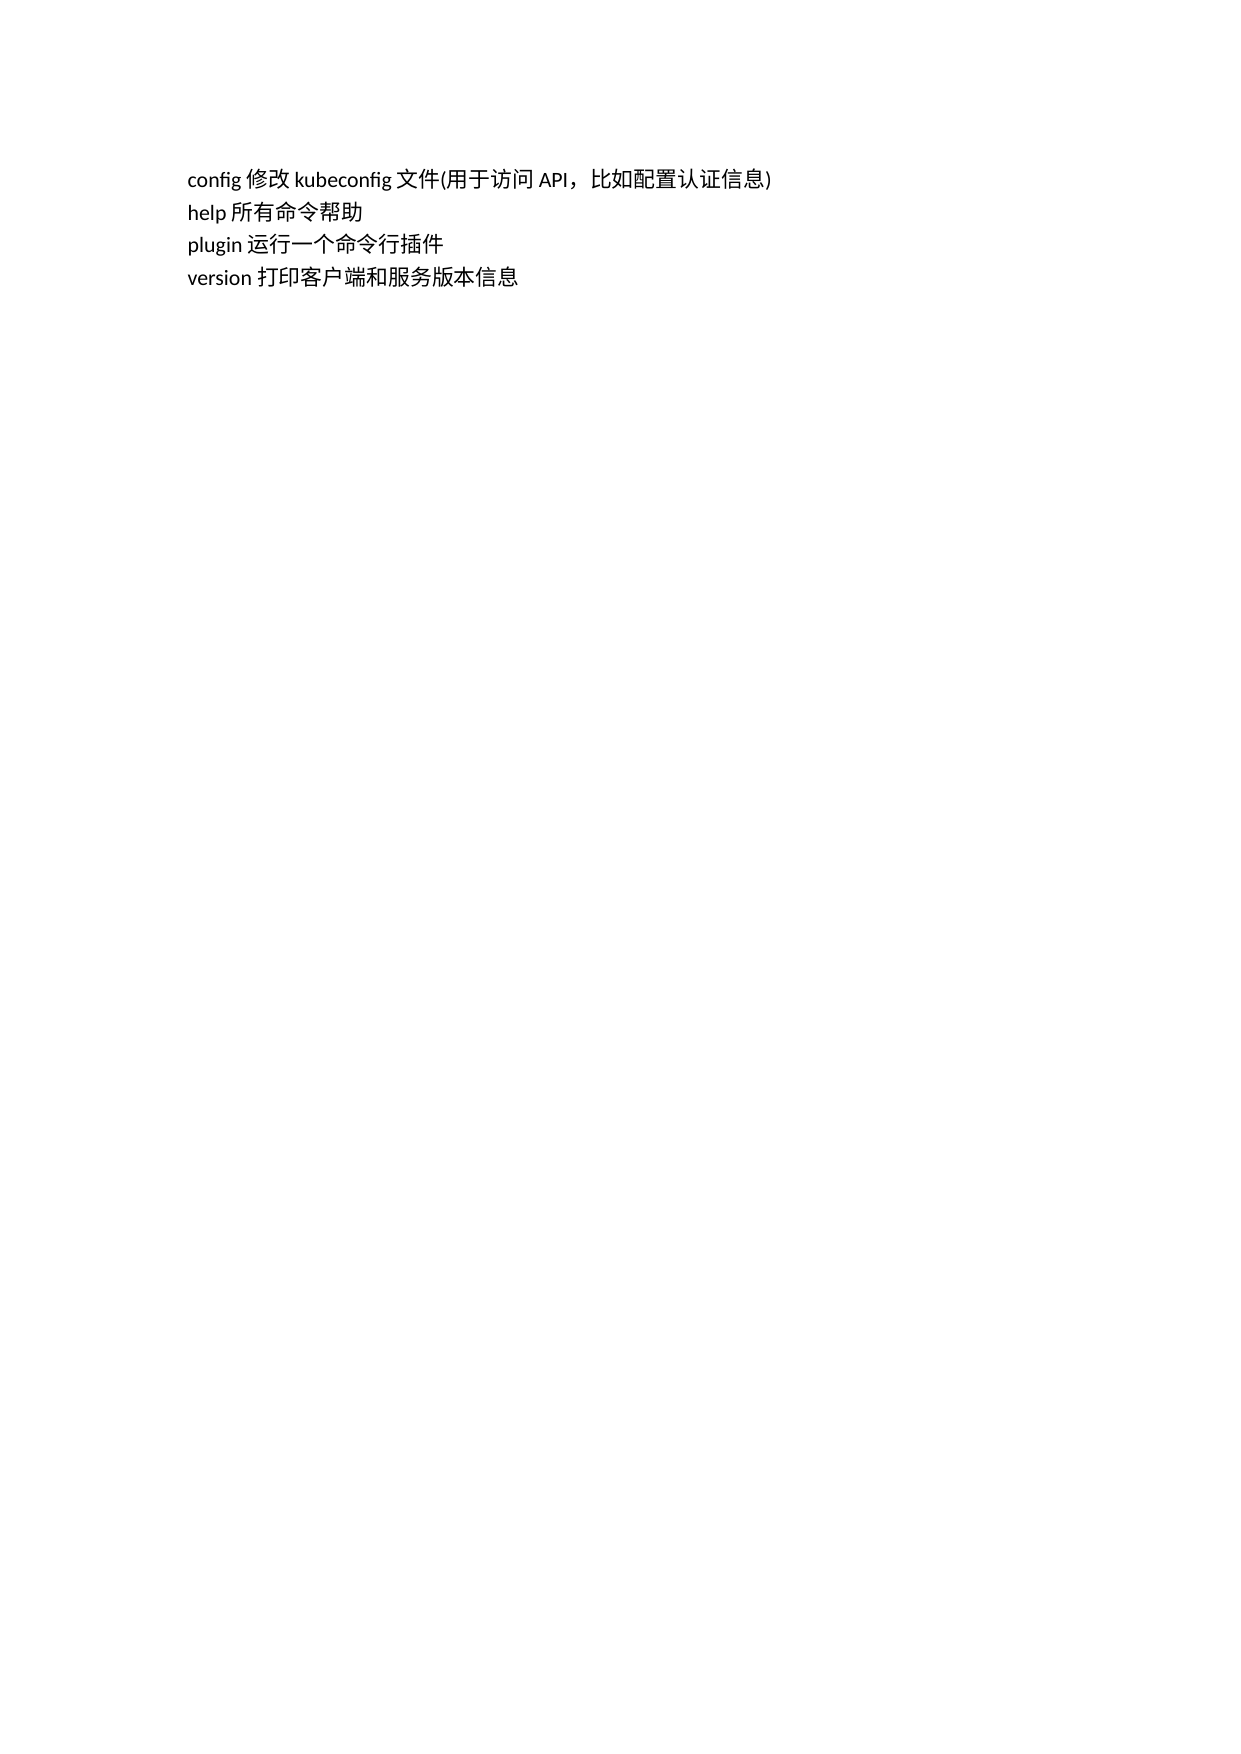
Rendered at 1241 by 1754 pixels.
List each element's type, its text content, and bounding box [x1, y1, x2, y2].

list version 打印客户端和服务版本信息 [187, 259, 1053, 292]
list help 所有命令帮助 [187, 194, 1053, 227]
list plugin 运行一个命令行插件 [187, 227, 1053, 259]
list config 修改kubeconfig文件(用于访问API，比如配置认证信息) [187, 162, 1053, 194]
